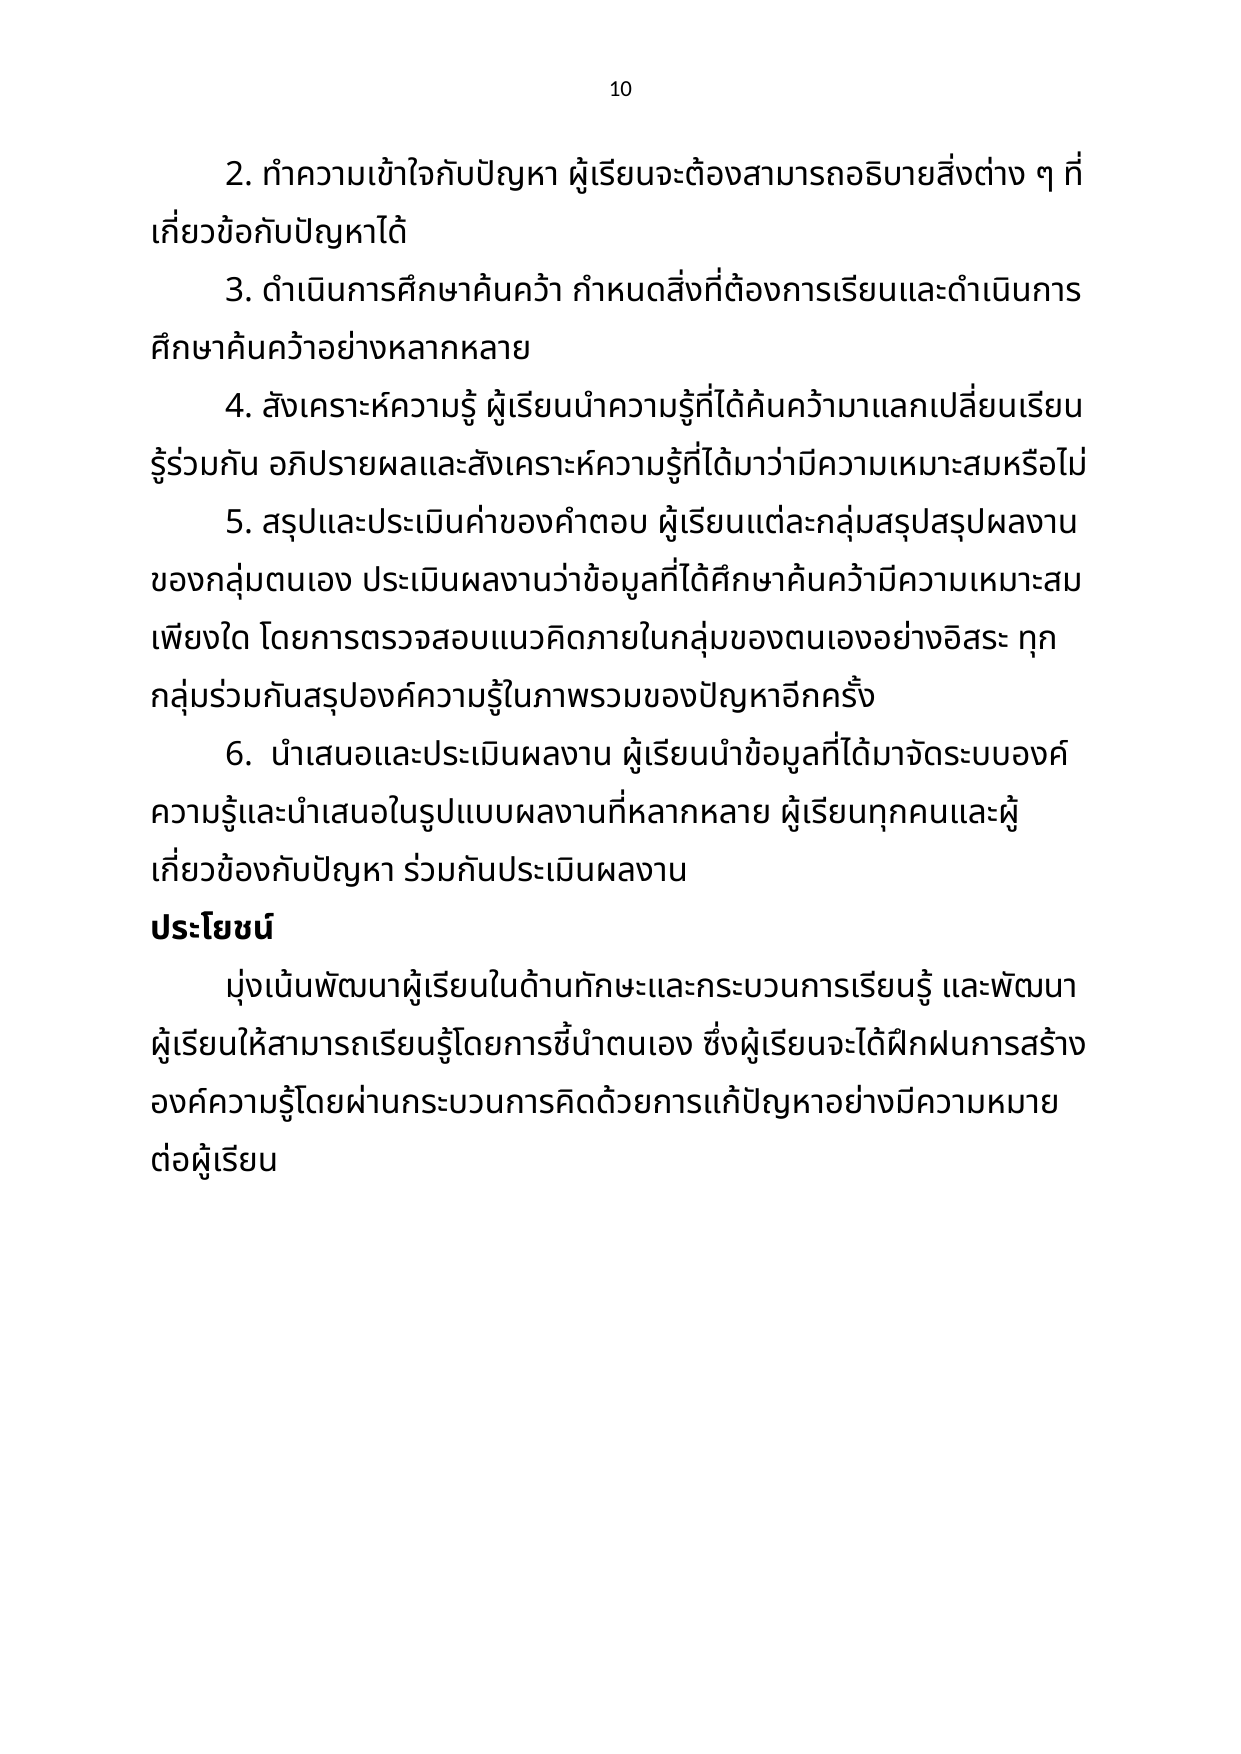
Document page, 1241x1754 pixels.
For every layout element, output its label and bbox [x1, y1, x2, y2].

text [150, 150, 1090, 1186]
